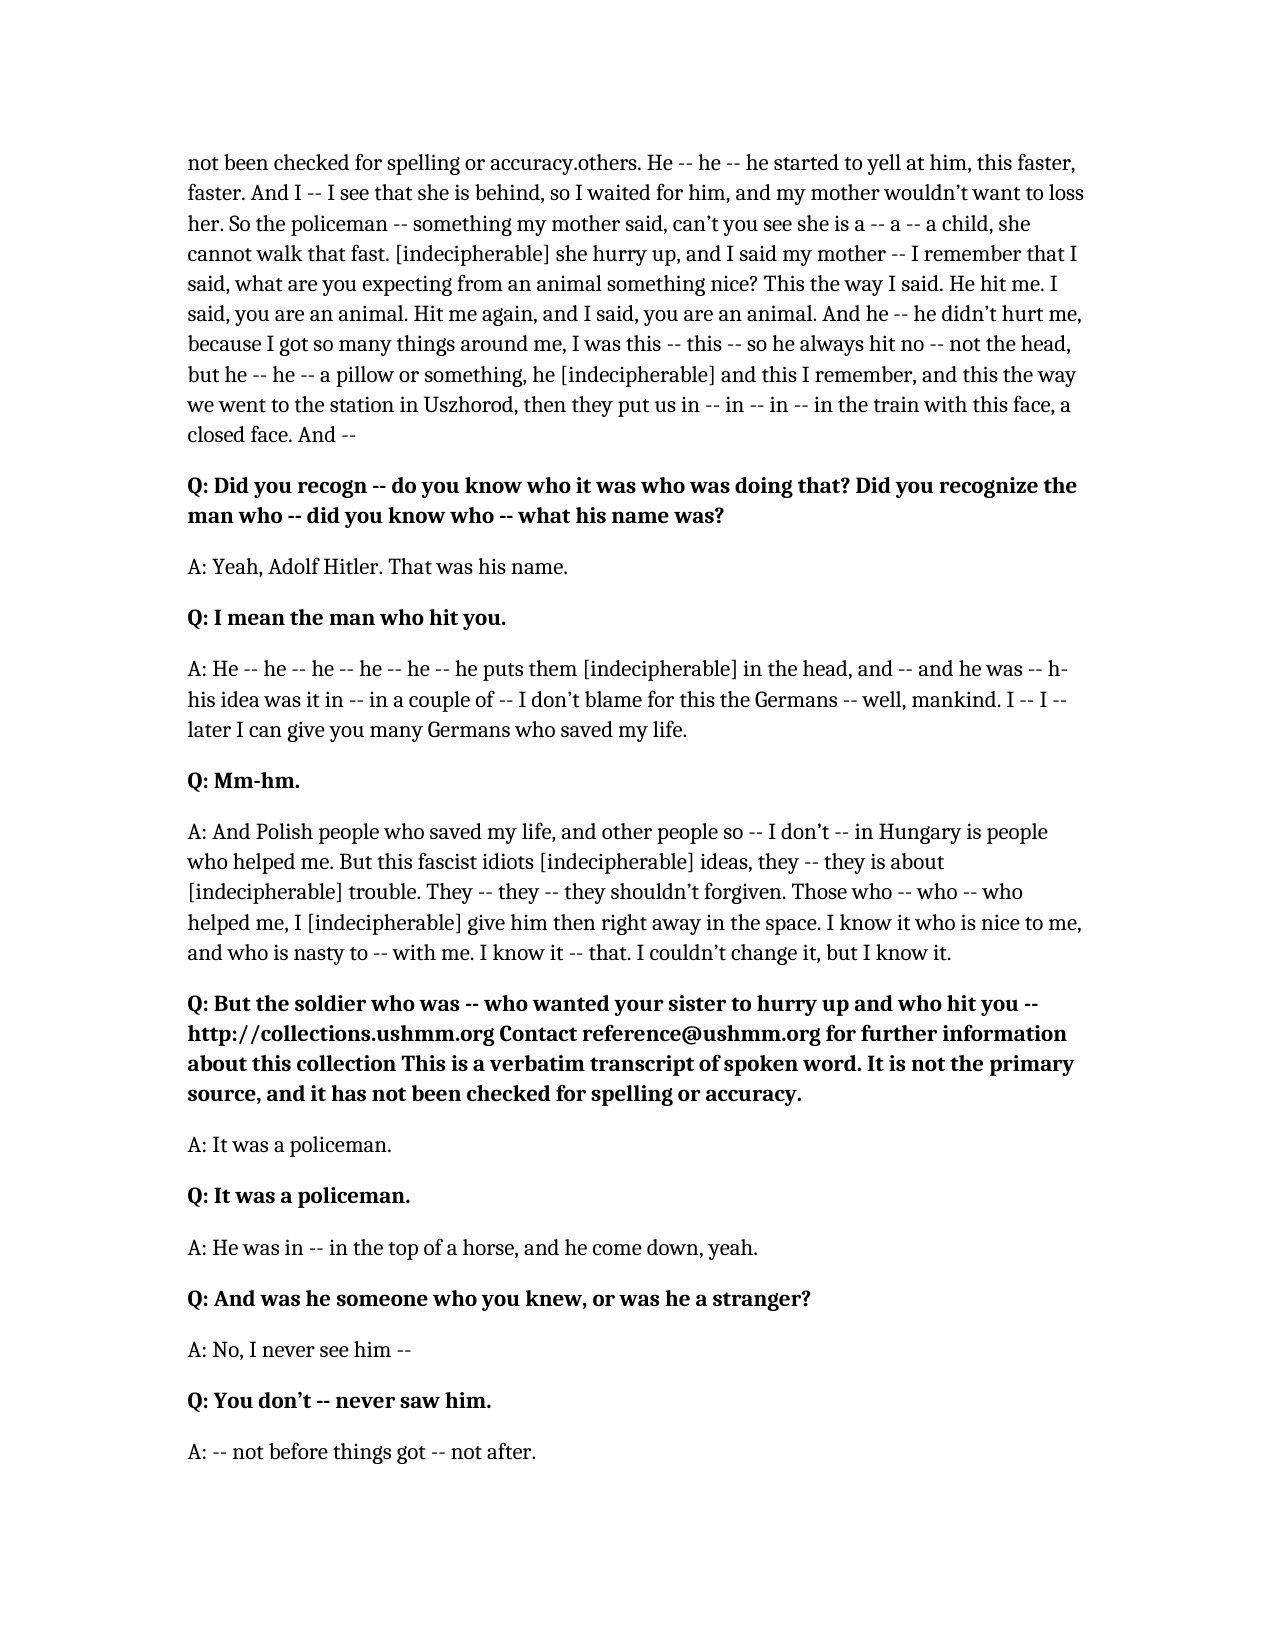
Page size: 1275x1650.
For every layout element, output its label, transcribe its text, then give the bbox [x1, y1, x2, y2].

text Q: You don’t -- never saw him. [187, 1387, 1087, 1414]
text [187, 150, 1087, 448]
text Q: And was he someone who you knew, or was he a stranger? [187, 1285, 1087, 1312]
text Q: It was a policeman. [187, 1183, 1087, 1210]
text Q: I mean the man who hit you. [187, 605, 1087, 632]
text Q: Did you recogn -- do you know who it was who was doing that? Did you recognize the man who -- did you know who -- what his name was? [187, 473, 1087, 529]
text A: Yeah, Adolf Hitler. That was his name. [187, 554, 1087, 581]
text Q: But the soldier who was -- who wanted your sister to hurry up and who hit you -- http://collections.ushmm.org Contact reference@ushmm.org for further information about this collection This is a verbatim transcript of spoken word. It is not the primary source, and it has not been checked for spelling or accuracy. [187, 991, 1087, 1108]
text A: He was in -- in the top of a horse, and he come down, yeah. [187, 1234, 1087, 1261]
text A: -- not before things got -- not after. [187, 1438, 1087, 1465]
text A: And Polish people who saved my life, and other people so -- I don’t -- in Hungary is people who helped me. But this fascist idiots [indecipherable] ideas, they -- they is about [indecipherable] trouble. They -- they -- they shouldn’t forgiven. Those who -- who -- who helped me, I [indecipherable] give him then right away in the space. I know it who is nice to me, and who is nasty to -- with me. I know it -- that. I couldn’t change it, but I know it. [187, 819, 1087, 966]
text Q: Mm-hm. [187, 768, 1087, 794]
text A: He -- he -- he -- he -- he -- he puts them [indecipherable] in the head, and -- and he was -- h- his idea was it in -- in a couple of -- I don’t blame for this the Germans -- well, mankind. I -- I -- later I can give you many Germans who saved my life. [187, 656, 1087, 743]
text A: It was a policeman. [187, 1132, 1087, 1159]
text A: No, I never see him -- [187, 1336, 1087, 1363]
